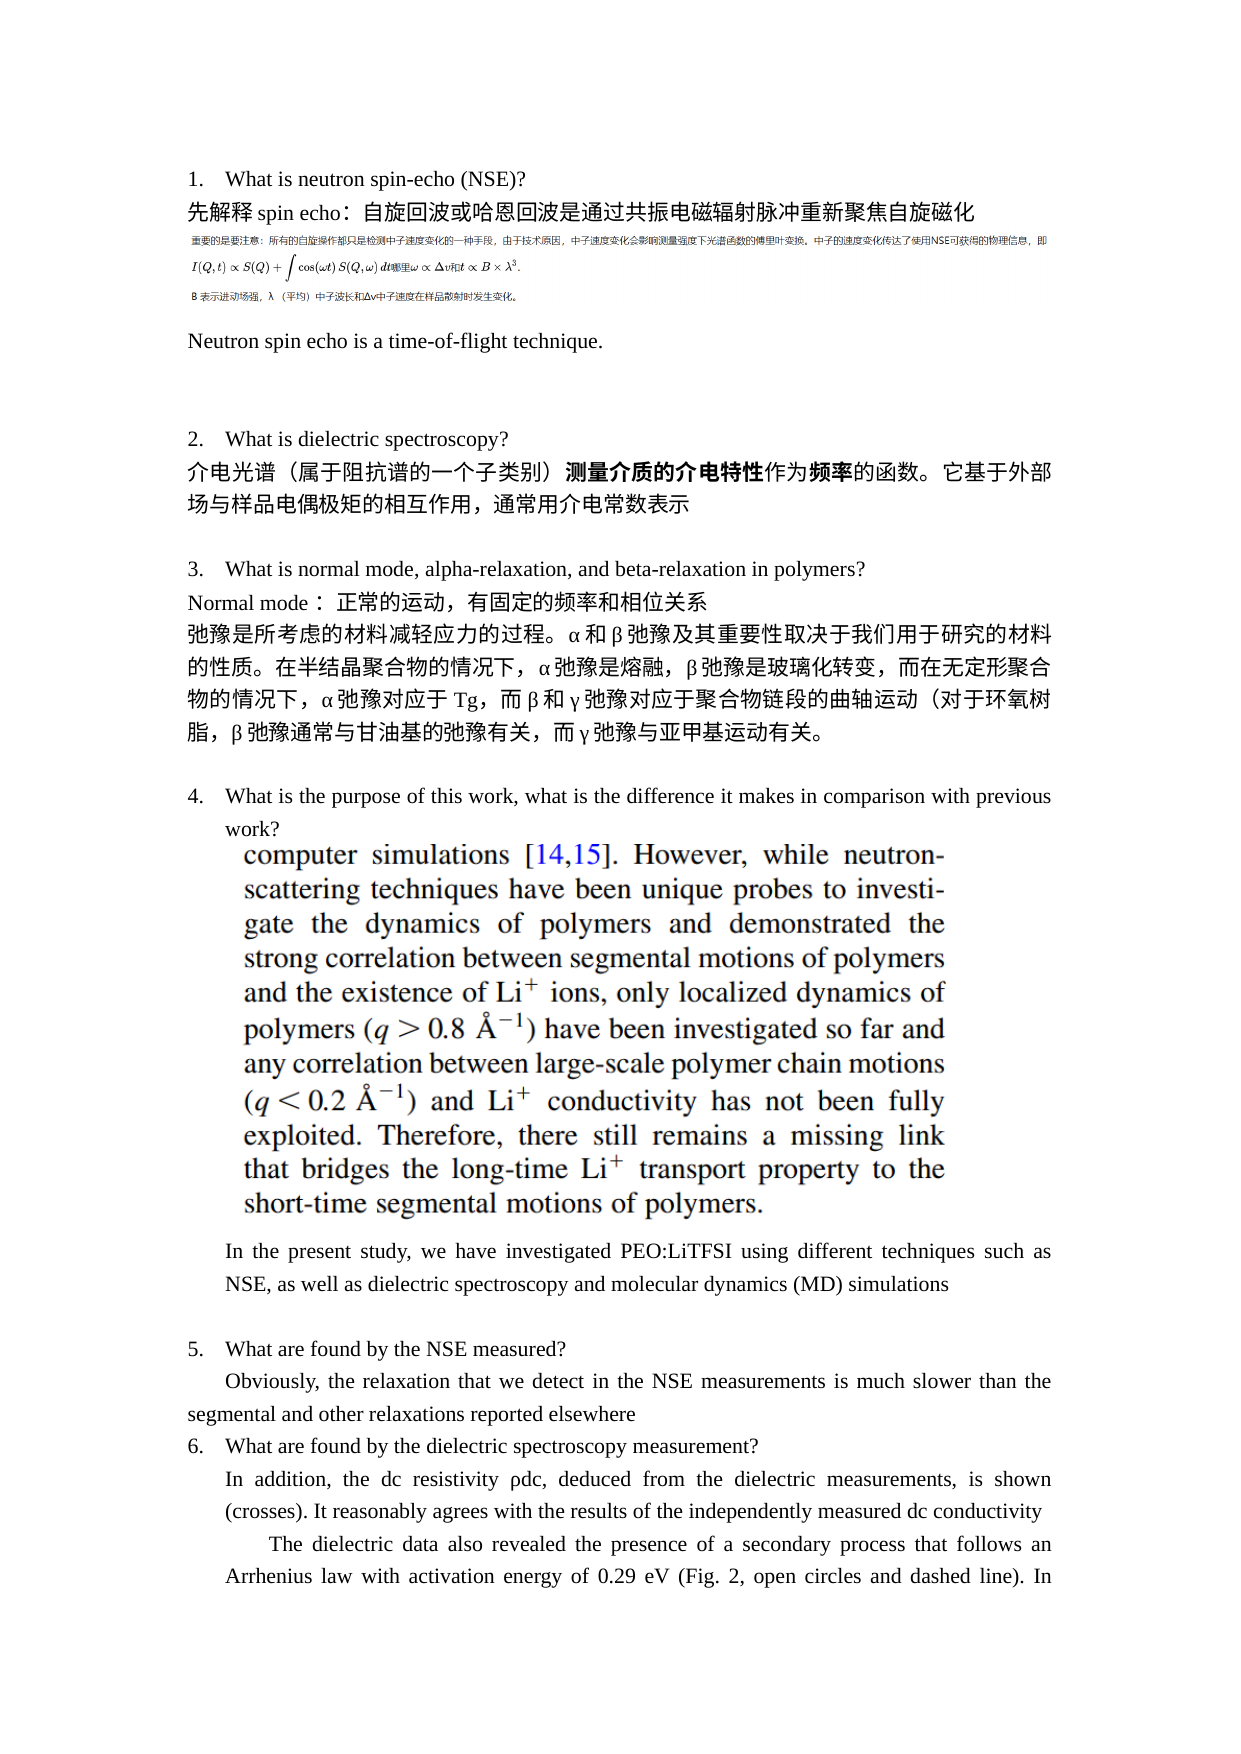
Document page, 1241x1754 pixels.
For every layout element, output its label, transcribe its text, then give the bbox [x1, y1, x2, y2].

text Neutron spin echo is a time-of-flight technique. [187, 324, 1053, 357]
list What is dielectric spectroscopy? [187, 422, 1053, 454]
picture [225, 844, 971, 1223]
text Obviously, the relaxation that we detect in the NSE measurements is much slower than the segmental and other relaxations reported elsewhere [187, 1364, 1053, 1429]
list What is the purpose of this work, what is the difference it makes in comparison with previous work? [187, 779, 1053, 844]
text 弛豫是所考虑的材料减轻应力的过程。α和β弛豫及其重要性取决于我们用于研究的材料的性质。在半结晶聚合物的情况下，α弛豫是熔融，β弛豫是玻璃化转变，而在无定形聚合物的情况下，α弛豫对应于Tg，而β和γ弛豫对应于聚合物链段的曲轴运动（对于环氧树脂，β弛豫通常与甘油基的弛豫有关，而γ弛豫与亚甲基运动有关。 [187, 617, 1053, 747]
text Normal mode ：正常的运动，有固定的频率和相位关系 [187, 584, 1053, 617]
list In the present study, we have investigated PEO:LiTFSI using different techniques such as NSE, as well as dielectric spectroscopy and molecular dynamics (MD) simulations [225, 1234, 1053, 1299]
text 介电光谱（属于阻抗谱的一个子类别）测量介质的介电特性作为频率的函数。它基于外部场与样品电偶极矩的相互作用，通常用介电常数表示 [187, 454, 1053, 519]
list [225, 1527, 1053, 1592]
list What are found by the NSE measured? [187, 1332, 1053, 1364]
list What is normal mode, alpha-relaxation, and beta-relaxation in polymers? [187, 552, 1053, 584]
text 先解释spin echo：自旋回波或哈恩回波是通过共振电磁辐射脉冲重新聚焦自旋磁化 [187, 194, 1053, 227]
list In addition, the dc resistivity ρdc, deduced from the dielectric measurements, is shown (crosses). It reasonably agrees with the results of the independently measured dc conductivity [225, 1462, 1053, 1527]
picture [187, 227, 1053, 307]
list What is neutron spin-echo (NSE)? [187, 162, 1053, 194]
list What are found by the dielectric spectroscopy measurement? [187, 1429, 1053, 1462]
